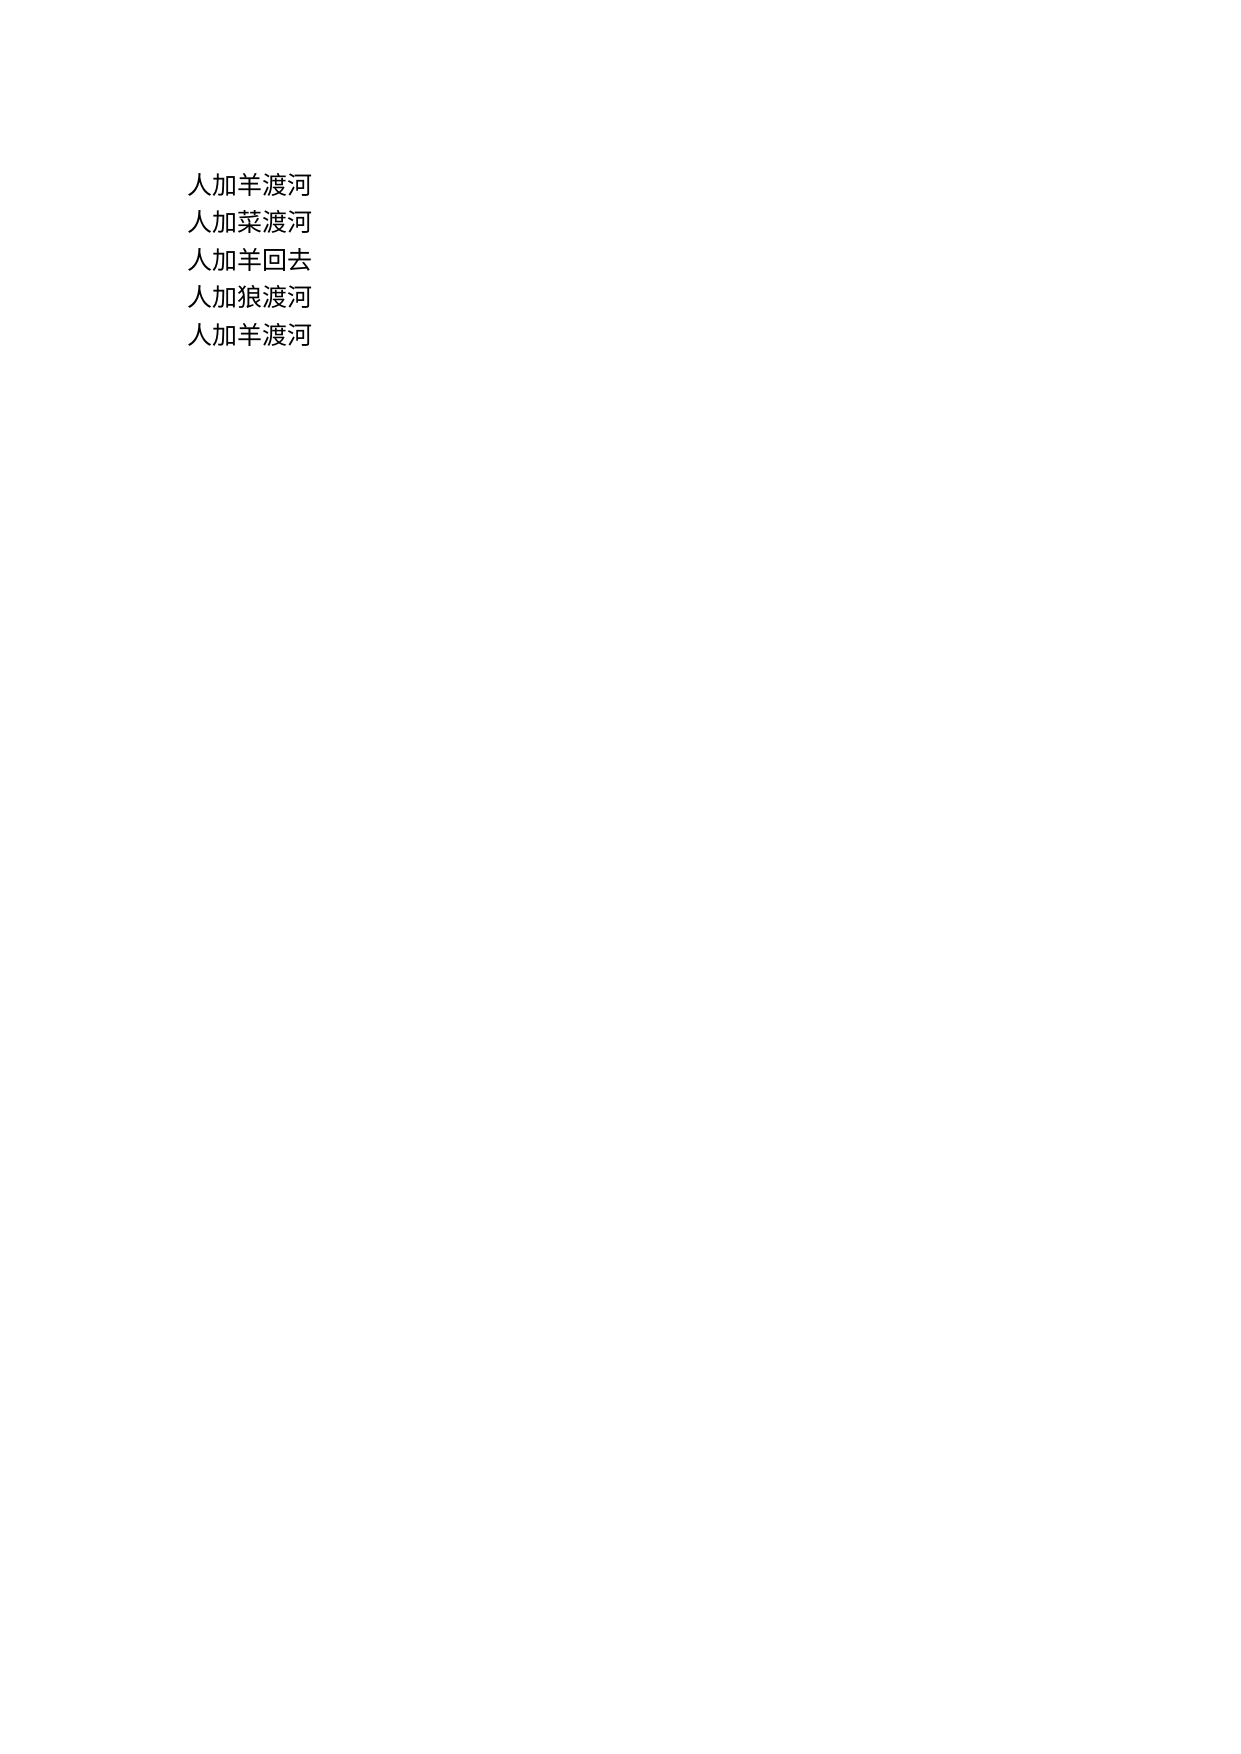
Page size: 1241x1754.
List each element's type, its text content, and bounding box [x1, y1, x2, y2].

text 人加羊回去 [187, 239, 1053, 277]
text 人加菜渡河 [187, 202, 1053, 239]
text 人加羊渡河 [187, 164, 1053, 202]
text 人加狼渡河 [187, 277, 1053, 314]
text 人加羊渡河 [187, 314, 1053, 352]
